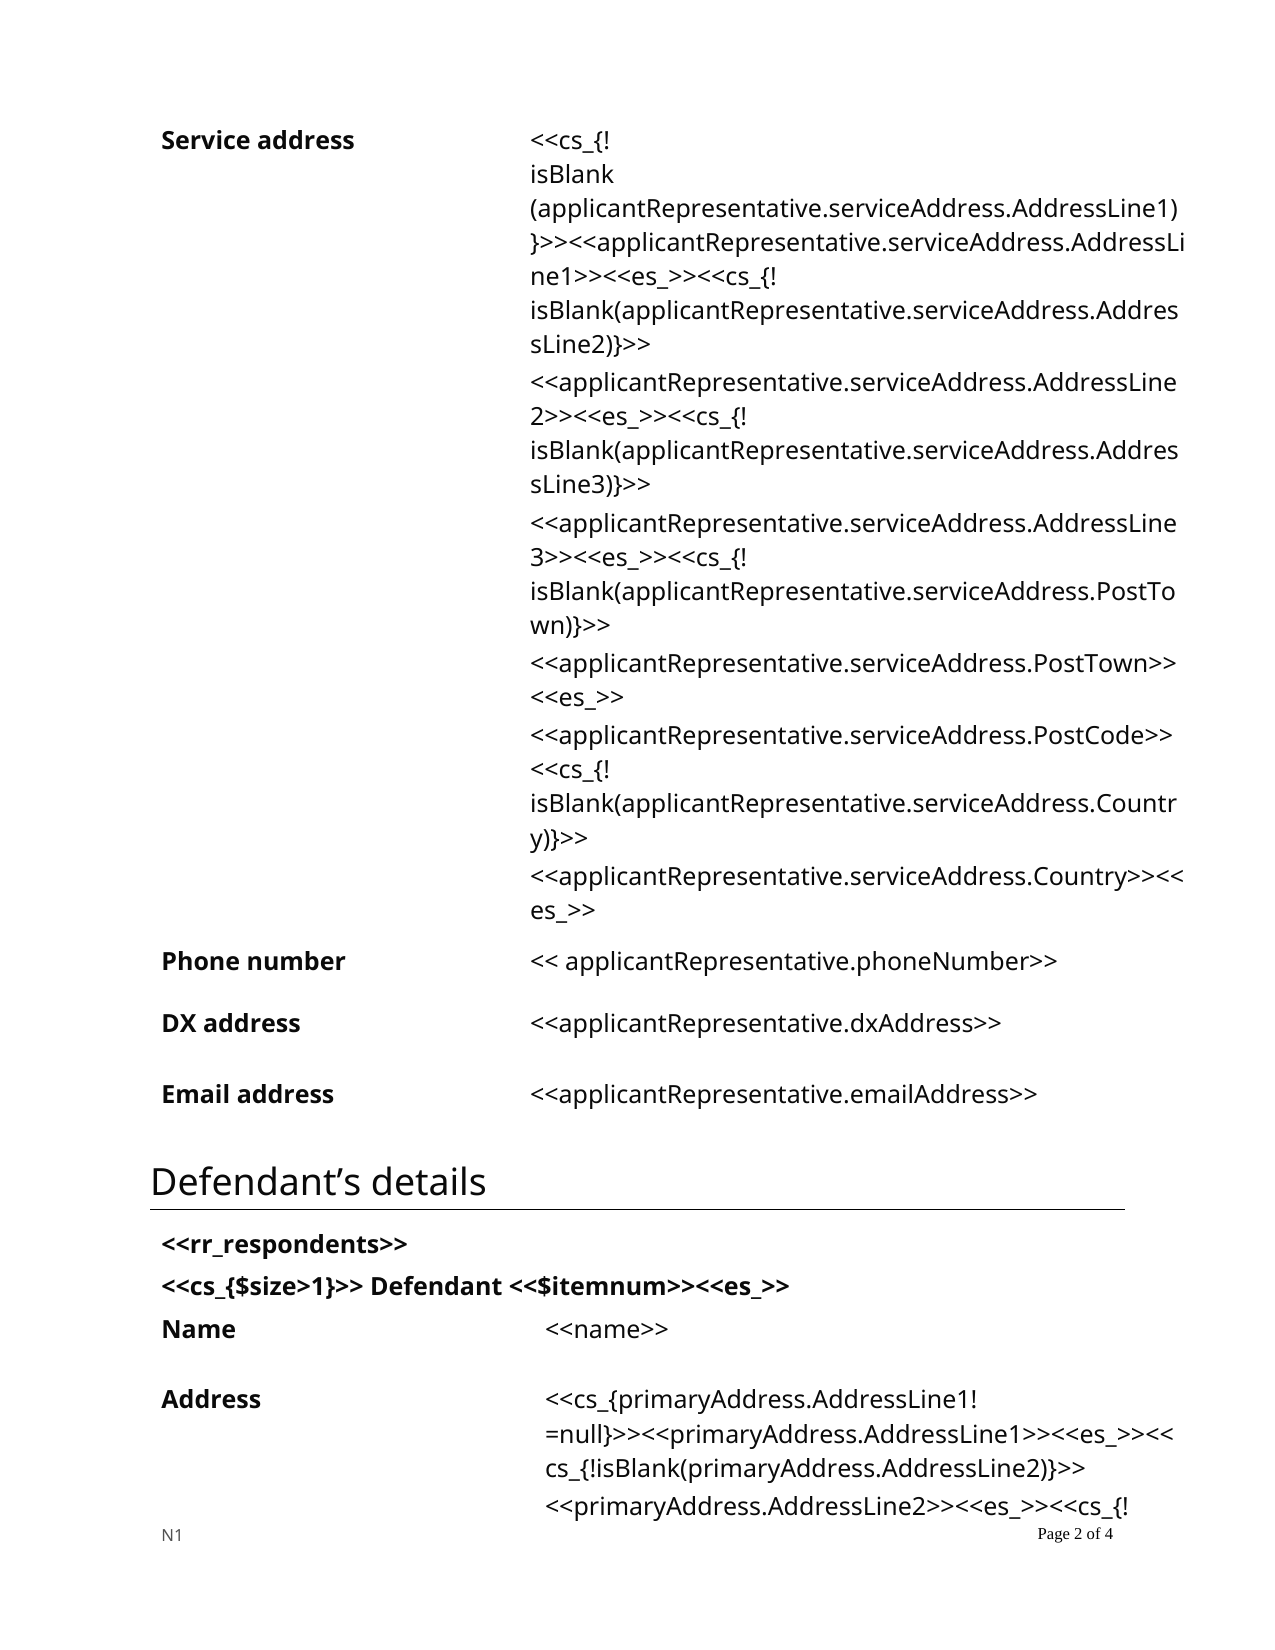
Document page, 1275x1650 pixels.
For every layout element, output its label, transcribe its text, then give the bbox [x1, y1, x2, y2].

table_cell Email address [150, 1073, 519, 1143]
table_cell Address [150, 1378, 533, 1523]
table_cell <<cs_{!isBlank(applicantRepresentative.serviceAddress.AddressLine1)}>><<applicantRepresentative.serviceAddress.AddressLine1>><<es_>><<cs_{!isBlank(applicantRepresentative.serviceAddress.AddressLine2)}>> <<applicantRepresentative.serviceAddress.AddressLine2>><<es_>><<cs_{!isBlank(applicantRepresentative.serviceAddress.AddressLine3)}>> <<applicantRepresentative.serviceAddress.AddressLine3>><<es_>><<cs_{!isBlank(applicantRepresentative.serviceAddress.PostTown)}>> <<applicantRepresentative.serviceAddress.PostTown>><<es_>> <<applicantRepresentative.serviceAddress.PostCode>><<cs_{!isBlank(applicantRepresentative.serviceAddress.Country)}>> <<applicantRepresentative.serviceAddress.Country>><<es_>> [519, 118, 1198, 931]
table_cell <<name>> [534, 1307, 1194, 1378]
table_cell <<applicantRepresentative.dxAddress>> [519, 1002, 1198, 1072]
table_header <<rr_respondents>> [150, 1223, 1194, 1265]
table_cell << applicantRepresentative.phoneNumber>> [519, 931, 1198, 1002]
table_cell <<applicantRepresentative.emailAddress>> [519, 1073, 1198, 1143]
table_cell Service address [150, 118, 519, 931]
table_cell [534, 1378, 1194, 1523]
text Defendant’s details [150, 1156, 1125, 1209]
table_cell <<cs_{$size>1}>> Defendant <<$itemnum>><<es_>> [150, 1265, 1194, 1307]
table_cell Phone number [150, 931, 519, 1002]
table_cell Name [150, 1307, 533, 1378]
table_cell DX address [150, 1002, 519, 1072]
